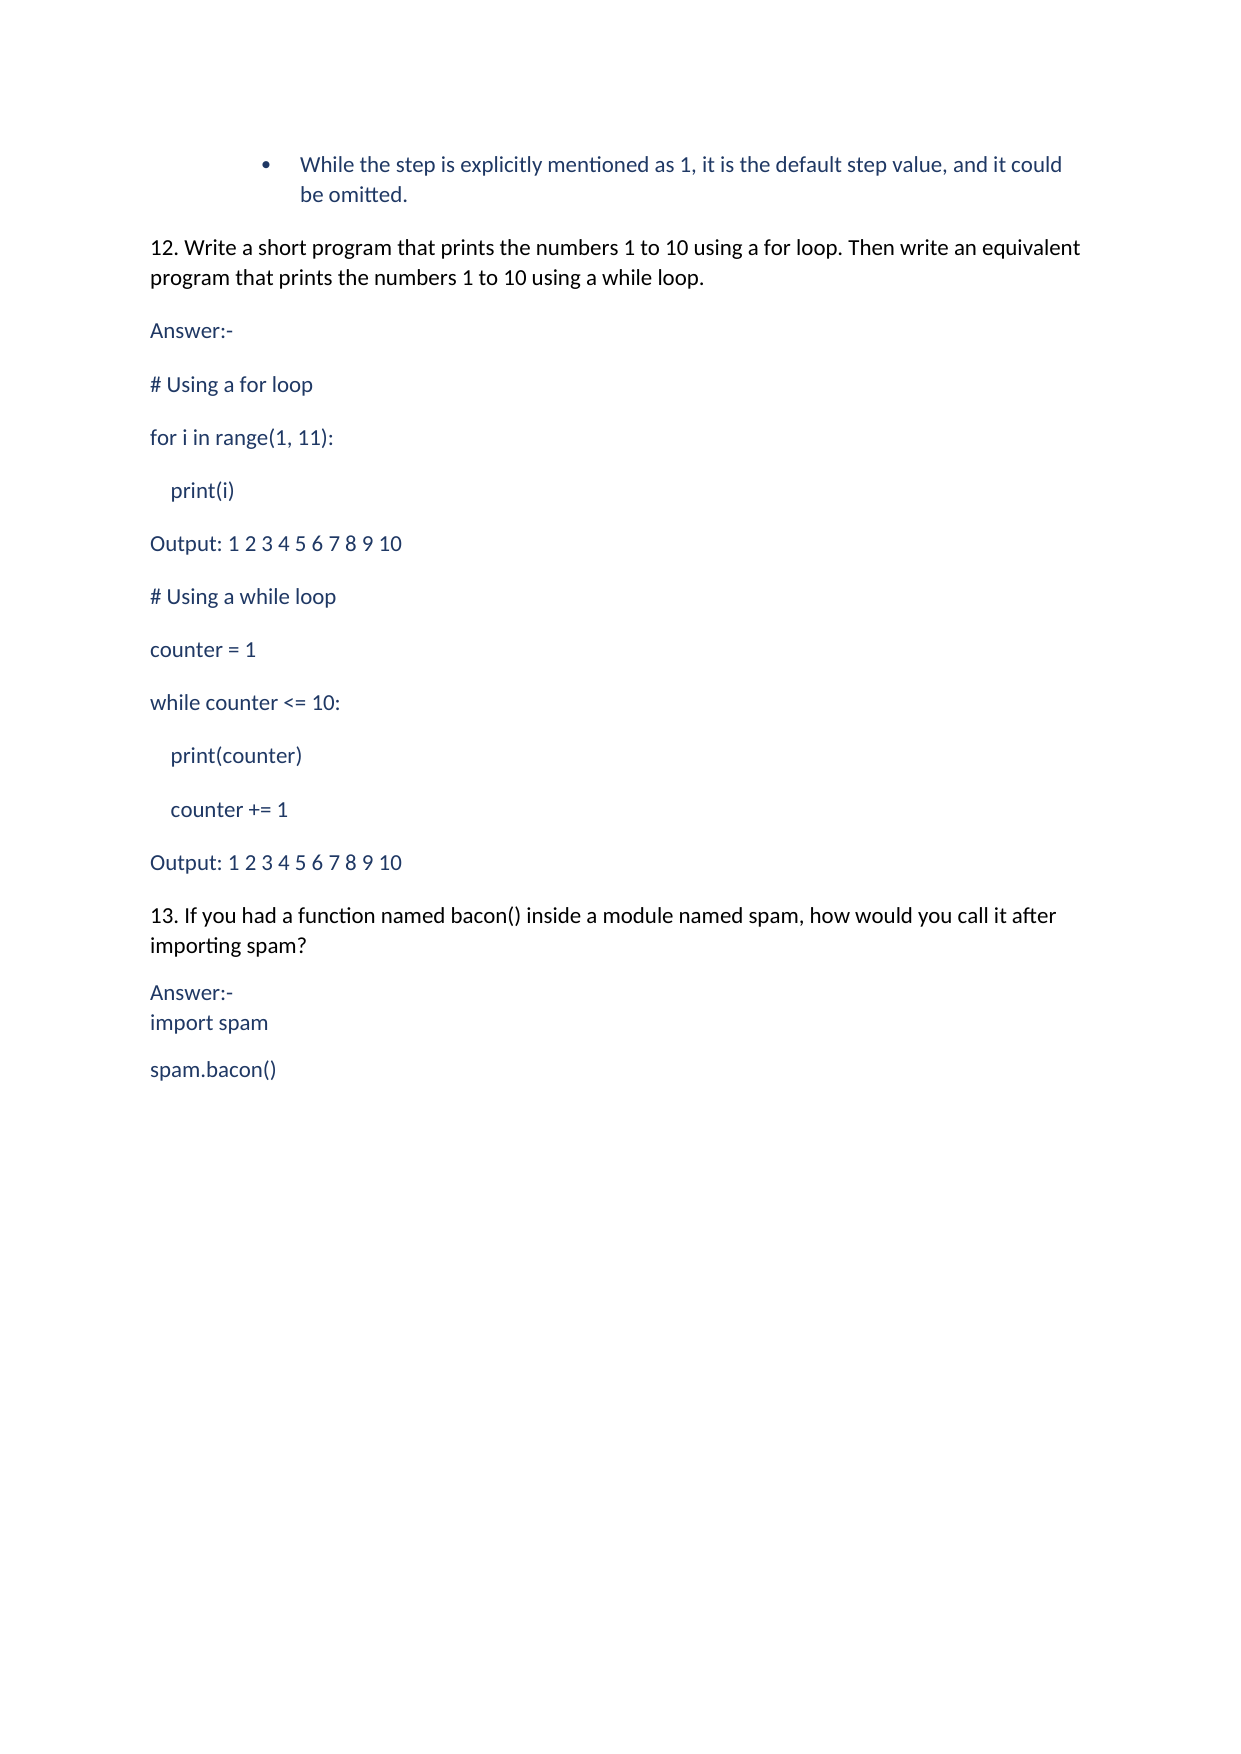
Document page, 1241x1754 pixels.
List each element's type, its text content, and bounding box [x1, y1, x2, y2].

text # Using a while loop [150, 582, 1090, 610]
text print(counter) [150, 742, 1090, 770]
text counter = 1 [150, 635, 1090, 663]
list While the step is explicitly mentioned as 1, it is the default step value, and it could be omitted. [262, 150, 1090, 208]
text Answer:- import spam [150, 978, 1090, 1036]
text Output: 1 2 3 4 5 6 7 8 9 10 [150, 529, 1090, 557]
text spam.bacon() [150, 1055, 1090, 1083]
text Output: 1 2 3 4 5 6 7 8 9 10 [150, 848, 1090, 876]
text 12. Write a short program that prints the numbers 1 to 10 using a for loop. Then write an equivalent program that prints the numbers 1 to 10 using a while loop. [150, 233, 1090, 292]
text counter += 1 [150, 795, 1090, 823]
text 13. If you had a function named bacon() inside a module named spam, how would you call it after importing spam? [150, 901, 1090, 959]
text print(i) [150, 476, 1090, 504]
text for i in range(1, 11): [150, 423, 1090, 451]
text Answer:- [150, 317, 1090, 345]
text # Using a for loop [150, 370, 1090, 398]
text while counter <= 10: [150, 688, 1090, 717]
